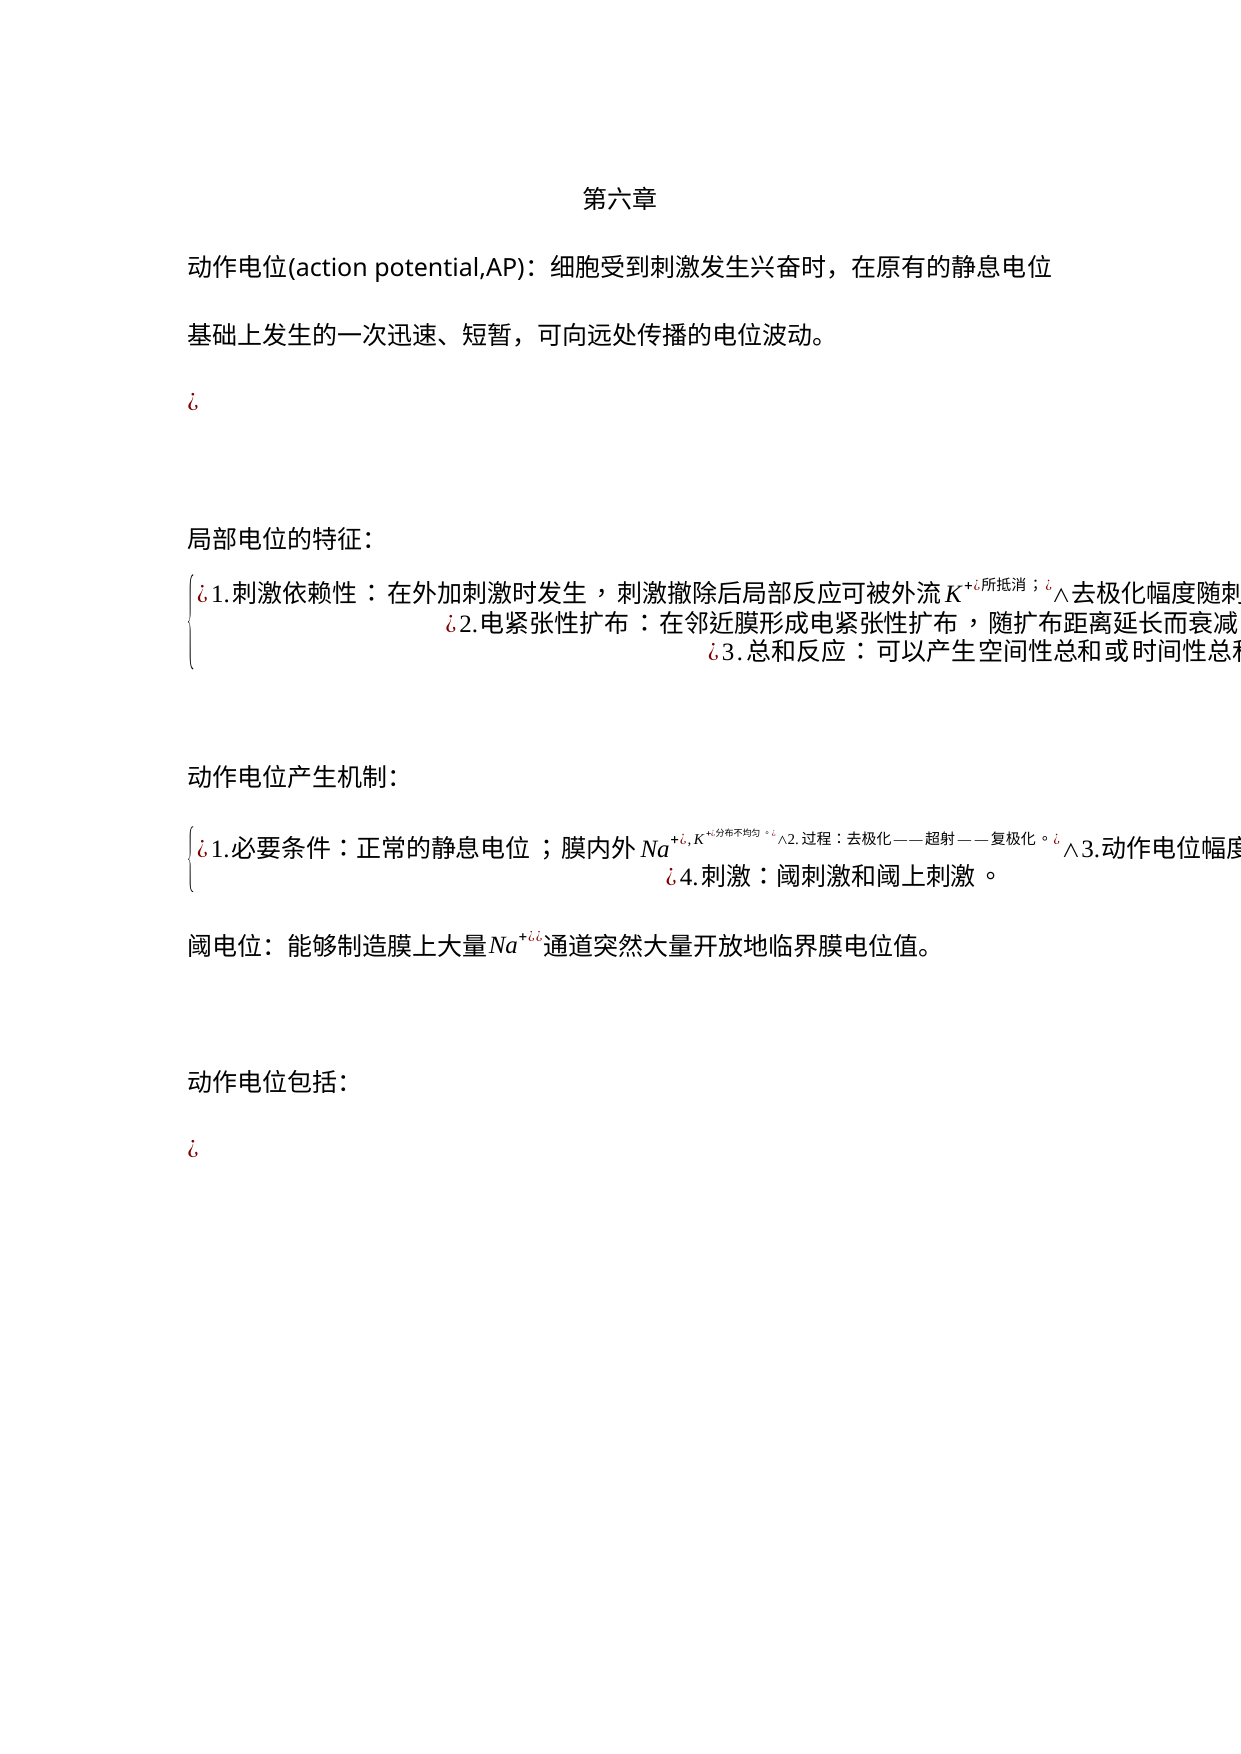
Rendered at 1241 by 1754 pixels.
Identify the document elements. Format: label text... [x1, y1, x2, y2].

text 第六章 [187, 164, 1053, 232]
text 动作电位产生机制： [187, 741, 1053, 809]
text 局部电位的特征： [187, 503, 1053, 571]
text 动作电位(action potential,AP)：细胞受到刺激发生兴奋时，在原有的静息电位基础上发生的一次迅速、短暂，可向远处传播的电位波动。 [187, 232, 1053, 368]
text 阈电位：能够制造膜上大量通道突然大量开放地临界膜电位值。 [187, 911, 1053, 979]
text 动作电位包括： [187, 1047, 1053, 1115]
